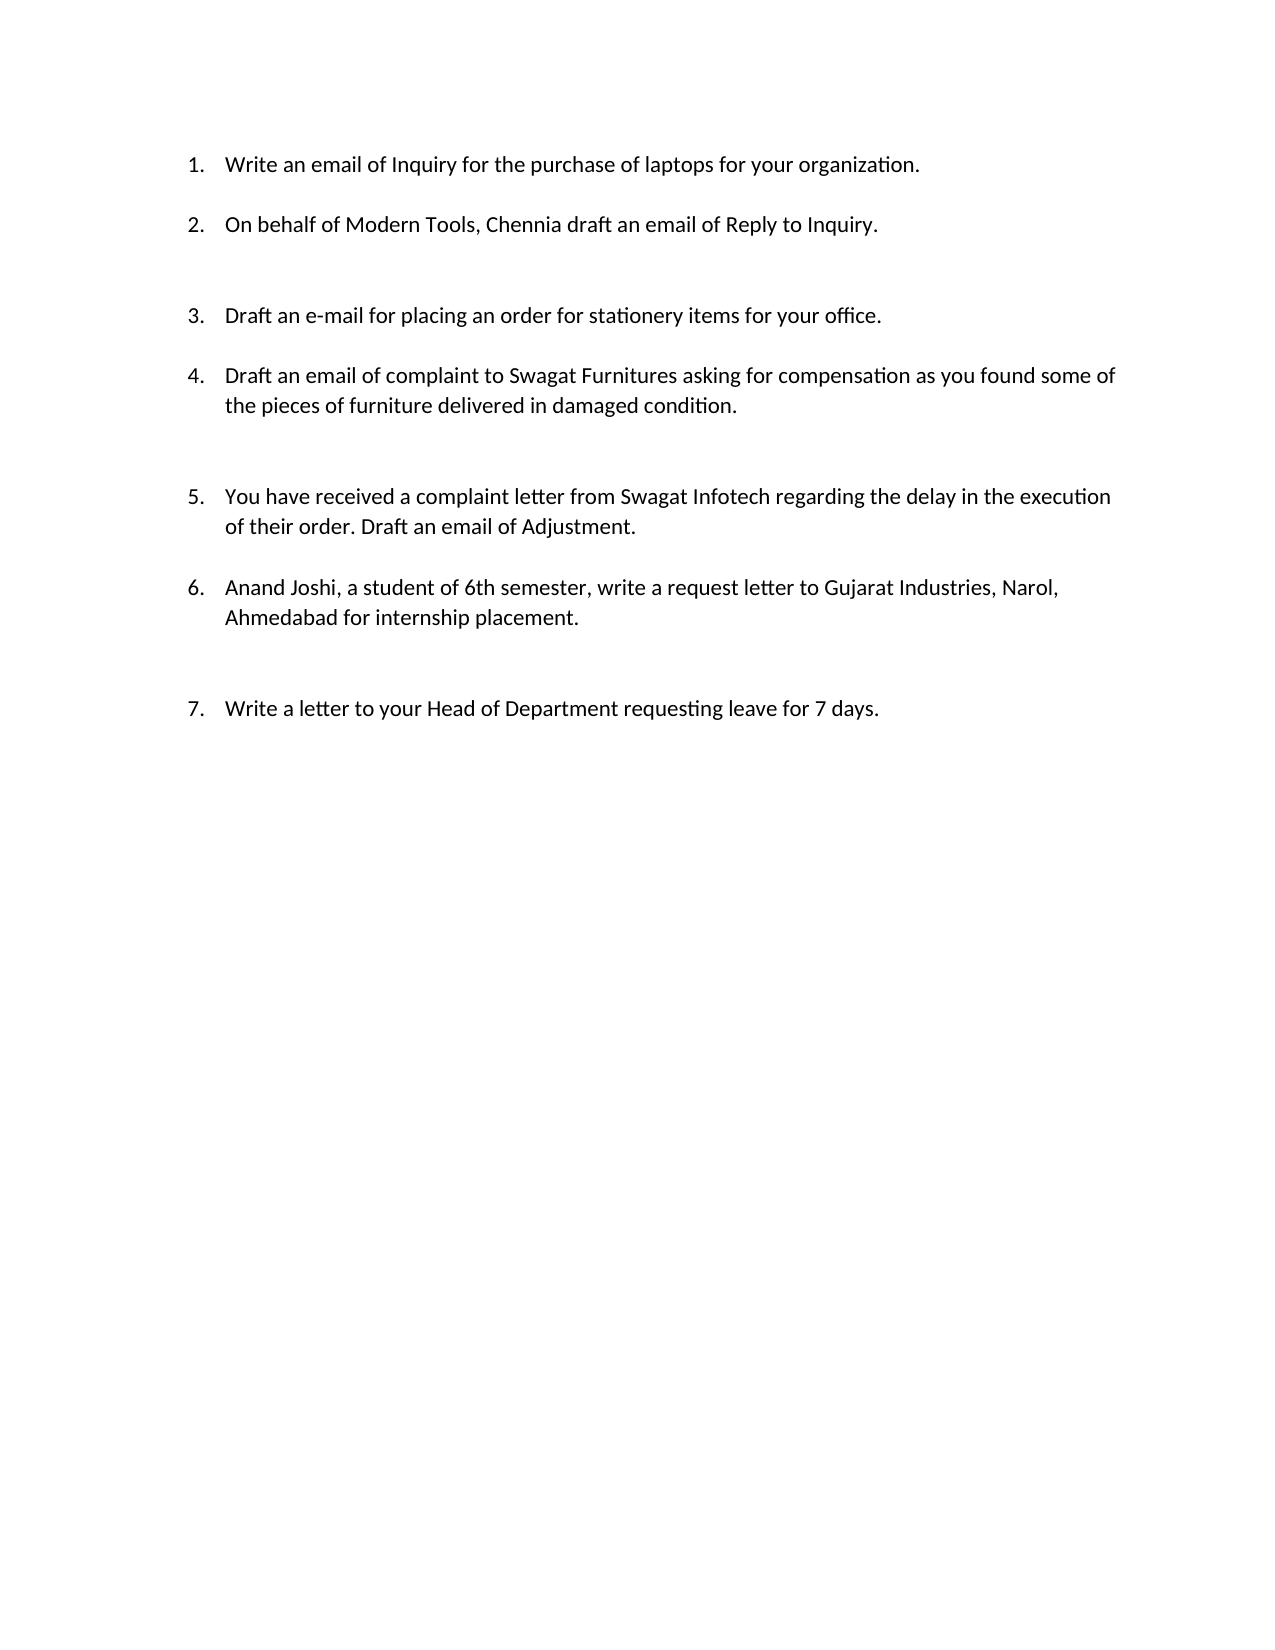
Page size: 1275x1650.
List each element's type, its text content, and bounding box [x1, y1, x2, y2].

list Draft an e-mail for placing an order for stationery items for your office. [187, 301, 1125, 329]
list You have received a complaint letter from Swagat Infotech regarding the delay in the execution of their order. Draft an email of Adjustment. [187, 482, 1125, 541]
list Write an email of Inquiry for the purchase of laptops for your organization. [187, 150, 1125, 178]
list On behalf of Modern Tools, Chennia draft an email of Reply to Inquiry. [187, 210, 1125, 238]
list Draft an email of complaint to Swagat Furnitures asking for compensation as you found some of the pieces of furniture delivered in damaged condition. [187, 361, 1125, 420]
list Anand Joshi, a student of 6th semester, write a request letter to Gujarat Industries, Narol, Ahmedabad for internship placement. [187, 573, 1125, 631]
list Write a letter to your Head of Department requesting leave for 7 days. [187, 694, 1125, 722]
